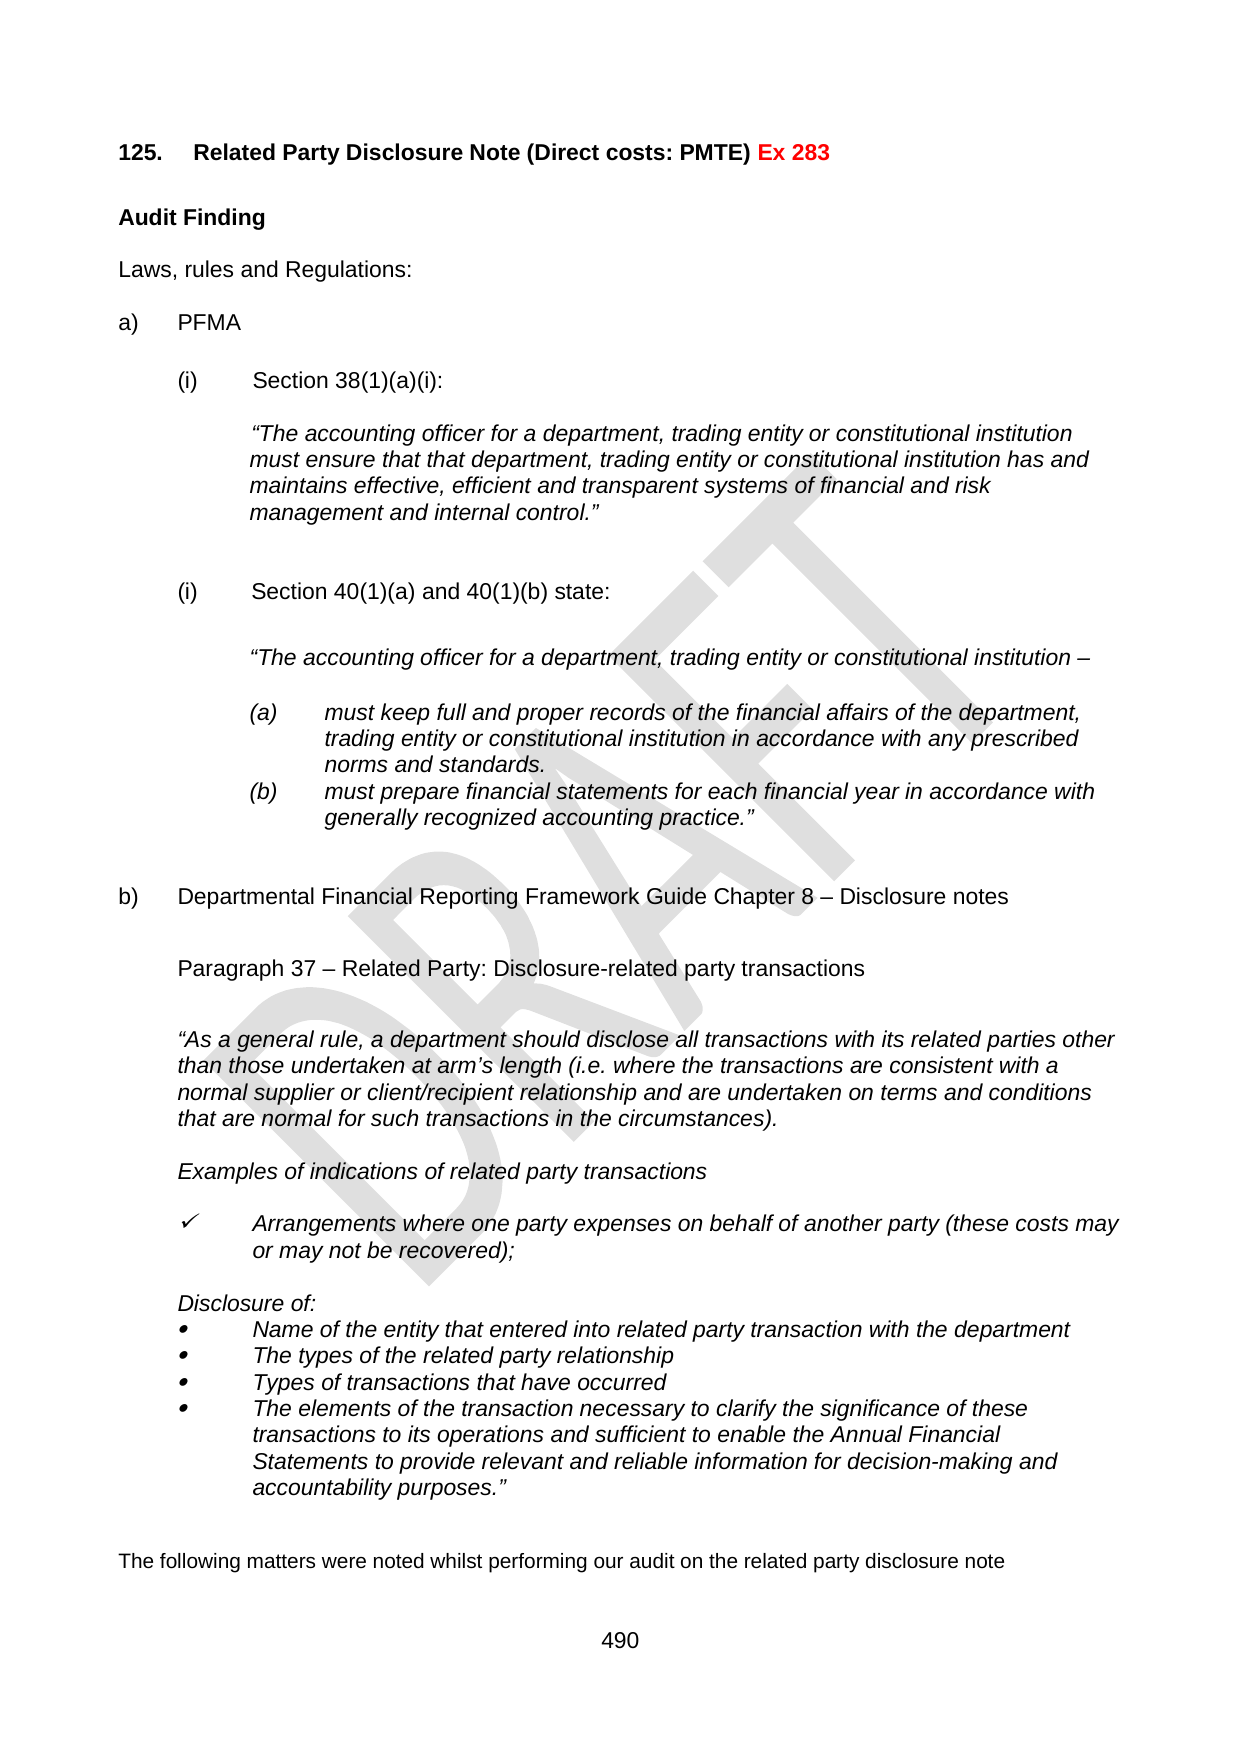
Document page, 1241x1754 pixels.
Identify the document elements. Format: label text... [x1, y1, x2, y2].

text Disclosure of: [177, 1289, 1122, 1316]
list The types of the related party relationship [177, 1342, 1122, 1368]
text “The accounting officer for a department, trading entity or constitutional institution – [177, 643, 1122, 670]
list The elements of the transaction necessary to clarify the significance of these transactions to its operations and sufficient to enable the Annual Financial Statements to provide relevant and reliable information for decision-making and accountability purposes.” [177, 1395, 1122, 1500]
list Related Party Disclosure Note (Direct costs: PMTE) Ex 283 [118, 138, 1122, 165]
list must keep full and proper records of the financial affairs of the department, trading entity or constitutional institution in accordance with any prescribed norms and standards. [249, 698, 1122, 778]
text “As a general rule, a department should disclose all transactions with its related parties other than those undertaken at arm’s length (i.e. where the transactions are consistent with a normal supplier or client/recipient relationship and are undertaken on terms and conditions that are normal for such transactions in the circumstances). [177, 1026, 1122, 1131]
list Types of transactions that have occurred [177, 1368, 1122, 1395]
text “The accounting officer for a department, trading entity or constitutional institution must ensure that that department, trading entity or constitutional institution has and maintains effective, efficient and transparent systems of financial and risk management and internal control.” [249, 419, 1122, 525]
text Audit Finding [118, 204, 1122, 230]
list Departmental Financial Reporting Framework Guide Chapter 8 – Disclosure notes [118, 883, 1122, 909]
list Name of the entity that entered into related party transaction with the department [177, 1316, 1122, 1342]
text Paragraph 37 – Related Party: Disclosure-related party transactions [118, 954, 1122, 981]
text Examples of indications of related party transactions [177, 1158, 1122, 1184]
list Section 40(1)(a) and 40(1)(b) state: [177, 578, 1122, 604]
text The following matters were noted whilst performing our audit on the related party disclosure note [118, 1549, 1122, 1573]
list Arrangements where one party expenses on behalf of another party (these costs may or may not be recovered); [177, 1210, 1122, 1263]
text Laws, rules and Regulations: [118, 256, 1122, 283]
list PFMA [118, 309, 1122, 336]
list Section 38(1)(a)(i): [177, 367, 1122, 393]
list must prepare financial statements for each financial year in accordance with generally recognized accounting practice.” [249, 778, 1122, 830]
